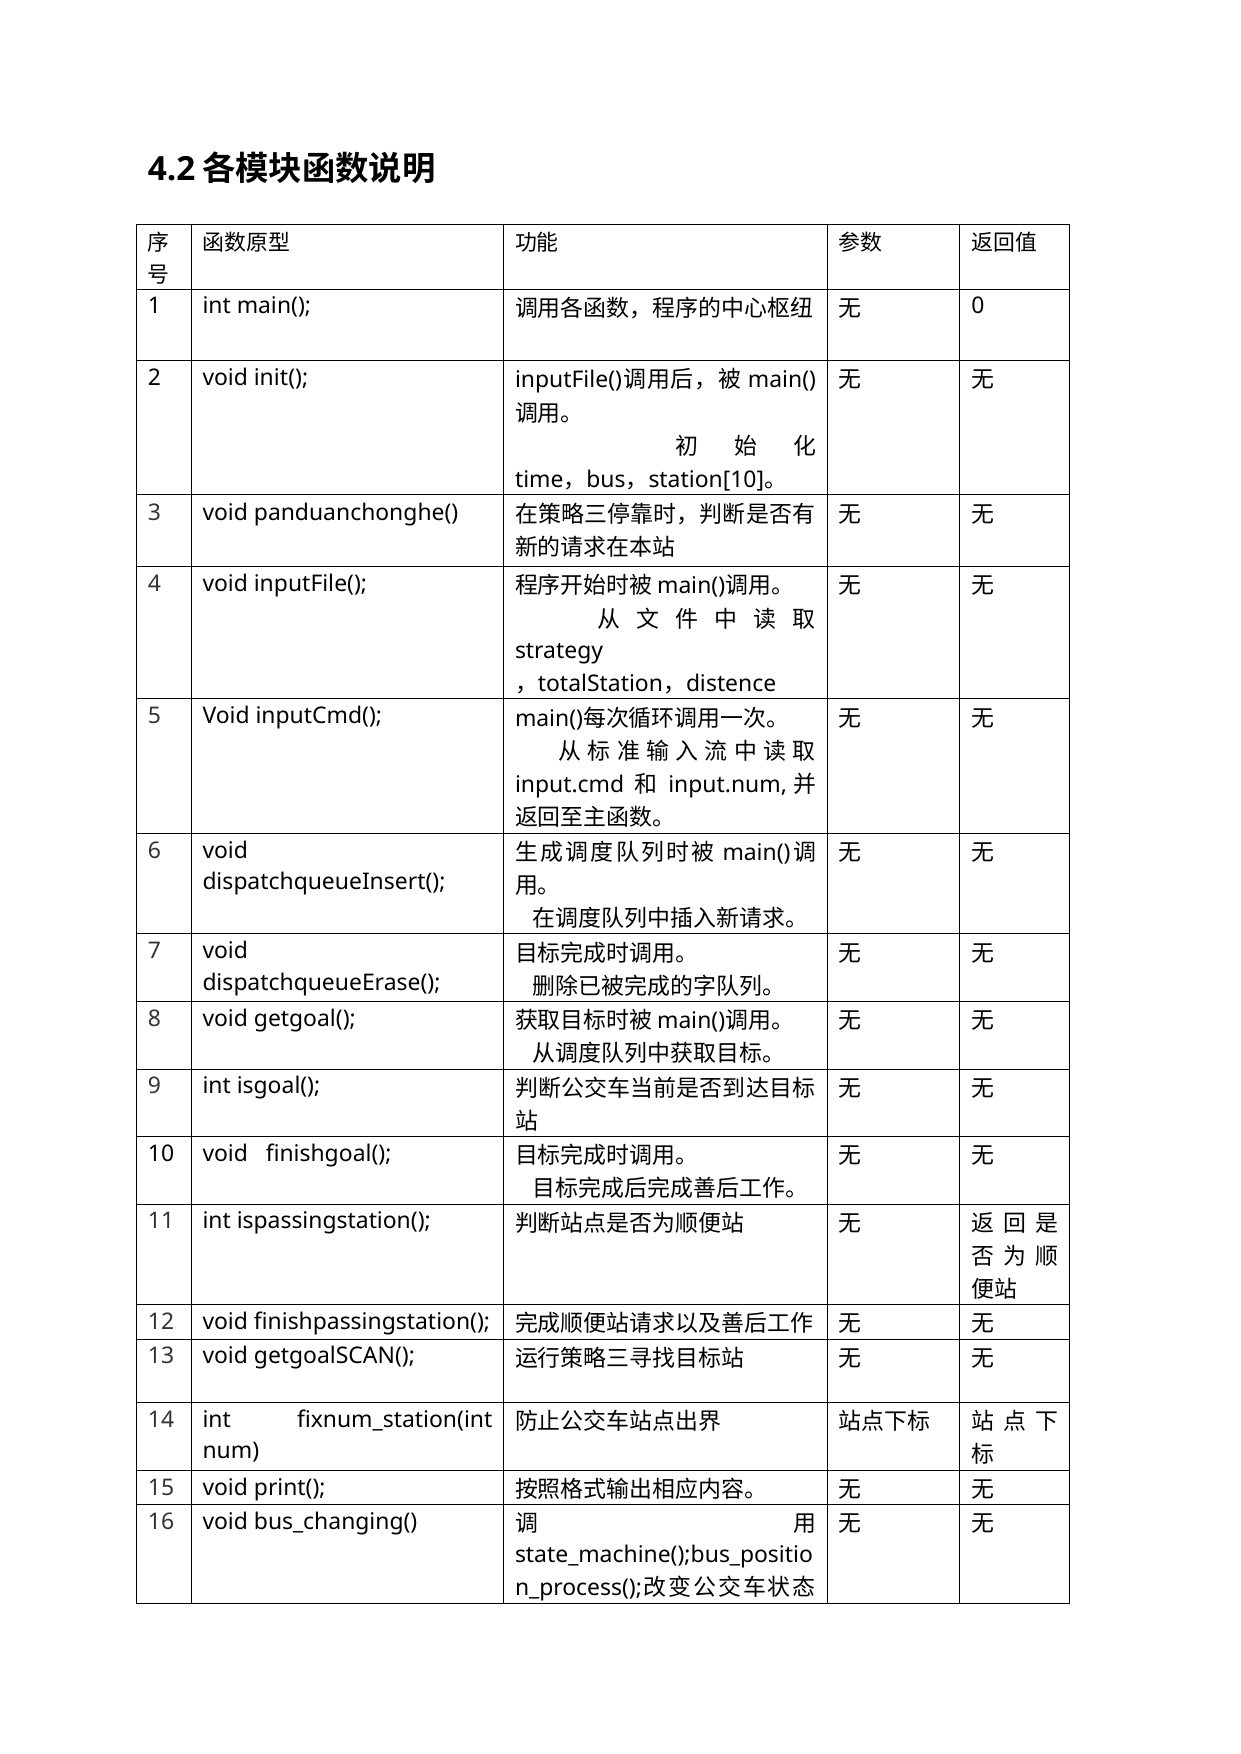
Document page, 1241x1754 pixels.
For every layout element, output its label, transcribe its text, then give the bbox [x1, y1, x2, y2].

table_cell void finishgoal(); [192, 1137, 503, 1203]
table_cell 无 [960, 1137, 1069, 1203]
table_cell 无 [960, 934, 1069, 1001]
table_cell int main(); [192, 290, 503, 360]
table_cell void dispatchqueueInsert(); [192, 834, 503, 933]
table_cell 无 [828, 1505, 959, 1603]
table_cell 4 [137, 567, 191, 698]
table_cell void dispatchqueueErase(); [192, 934, 503, 1001]
table_cell 无 [828, 567, 959, 698]
table_cell 无 [828, 934, 959, 1001]
table_cell void inputFile(); [192, 567, 503, 698]
table_header 返回值 [960, 225, 1069, 288]
table_cell 10 [137, 1137, 191, 1203]
table_cell 无 [960, 699, 1069, 832]
table_cell 获取目标时被main()调用。 从调度队列中获取目标。 [504, 1002, 827, 1068]
table_cell Void inputCmd(); [192, 699, 503, 832]
table_cell 11 [137, 1205, 191, 1304]
table_cell 返回是否为顺便站 [960, 1205, 1069, 1304]
table_cell 8 [137, 1002, 191, 1068]
table_cell 0 [960, 290, 1069, 360]
table_cell 7 [137, 934, 191, 1001]
table_cell 无 [828, 1205, 959, 1304]
table_cell int isgoal(); [192, 1070, 503, 1136]
table_header 序号 [137, 225, 191, 288]
table_cell 无 [960, 567, 1069, 698]
table_header 函数原型 [192, 225, 503, 288]
table_cell 9 [137, 1070, 191, 1136]
table_cell 完成顺便站请求以及善后工作 [504, 1305, 827, 1338]
table_cell 无 [828, 290, 959, 360]
table_cell 调用各函数，程序的中心枢纽 [504, 290, 827, 360]
table_cell 无 [960, 1070, 1069, 1136]
table_cell 判断公交车当前是否到达目标站 [504, 1070, 827, 1136]
table_cell void finishpassingstation(); [192, 1305, 503, 1338]
table_cell 无 [960, 1340, 1069, 1402]
table_cell 无 [828, 1305, 959, 1338]
table_cell int ispassingstation(); [192, 1205, 503, 1304]
table_cell 无 [828, 699, 959, 832]
table_cell 无 [960, 834, 1069, 933]
table_cell 运行策略三寻找目标站 [504, 1340, 827, 1402]
table_cell 12 [137, 1305, 191, 1338]
table_cell 生成调度队列时被main()调用。 在调度队列中插入新请求。 [504, 834, 827, 933]
table_header 参数 [828, 225, 959, 288]
table_cell 防止公交车站点出界 [504, 1403, 827, 1469]
table_cell void getgoalSCAN(); [192, 1340, 503, 1402]
table_cell 按照格式输出相应内容。 [504, 1471, 827, 1504]
table_header 功能 [504, 225, 827, 288]
table_cell 无 [828, 834, 959, 933]
table_cell void bus_changing() [192, 1505, 503, 1603]
table_cell 站点下标 [960, 1403, 1069, 1469]
table_cell 站点下标 [828, 1403, 959, 1469]
table_cell 无 [960, 1002, 1069, 1068]
table_cell void print(); [192, 1471, 503, 1504]
table_cell inputFile()调用后，被main()调用。 初始化time，bus，station[10]。 [504, 361, 827, 494]
table_cell void panduanchonghe() [192, 495, 503, 566]
table_cell 无 [828, 1340, 959, 1402]
table_cell 2 [137, 361, 191, 494]
subtitle 4.2各模块函数说明 [148, 142, 1093, 190]
table_cell 5 [137, 699, 191, 832]
table_cell 无 [960, 1305, 1069, 1338]
table_cell 无 [960, 1505, 1069, 1603]
table_cell 6 [137, 834, 191, 933]
table_cell void init(); [192, 361, 503, 494]
table_cell 无 [828, 361, 959, 494]
table_cell 无 [828, 1137, 959, 1203]
table_cell 目标完成时调用。 删除已被完成的字队列。 [504, 934, 827, 1001]
table_cell int fixnum_station(int num) [192, 1403, 503, 1469]
table_cell 判断站点是否为顺便站 [504, 1205, 827, 1304]
table_cell 无 [960, 495, 1069, 566]
table_cell main()每次循环调用一次。 从标准输入流中读取input.cmd和input.num,并返回至主函数。 [504, 699, 827, 832]
table_cell 无 [828, 1002, 959, 1068]
table_cell void getgoal(); [192, 1002, 503, 1068]
table_cell 目标完成时调用。 目标完成后完成善后工作。 [504, 1137, 827, 1203]
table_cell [504, 1505, 827, 1603]
table_cell 无 [828, 1471, 959, 1504]
table_cell 16 [137, 1505, 191, 1603]
table_cell 无 [960, 1471, 1069, 1504]
table_cell 1 [137, 290, 191, 360]
table_cell 15 [137, 1471, 191, 1504]
table_cell 3 [137, 495, 191, 566]
table_cell 13 [137, 1340, 191, 1402]
table_cell 无 [960, 361, 1069, 494]
table_cell 程序开始时被main()调用。 从文件中读取strategy，totalStation，distence [504, 567, 827, 698]
table_cell 无 [828, 1070, 959, 1136]
table_cell 在策略三停靠时，判断是否有新的请求在本站 [504, 495, 827, 566]
table_cell 无 [828, 495, 959, 566]
table_cell 14 [137, 1403, 191, 1469]
